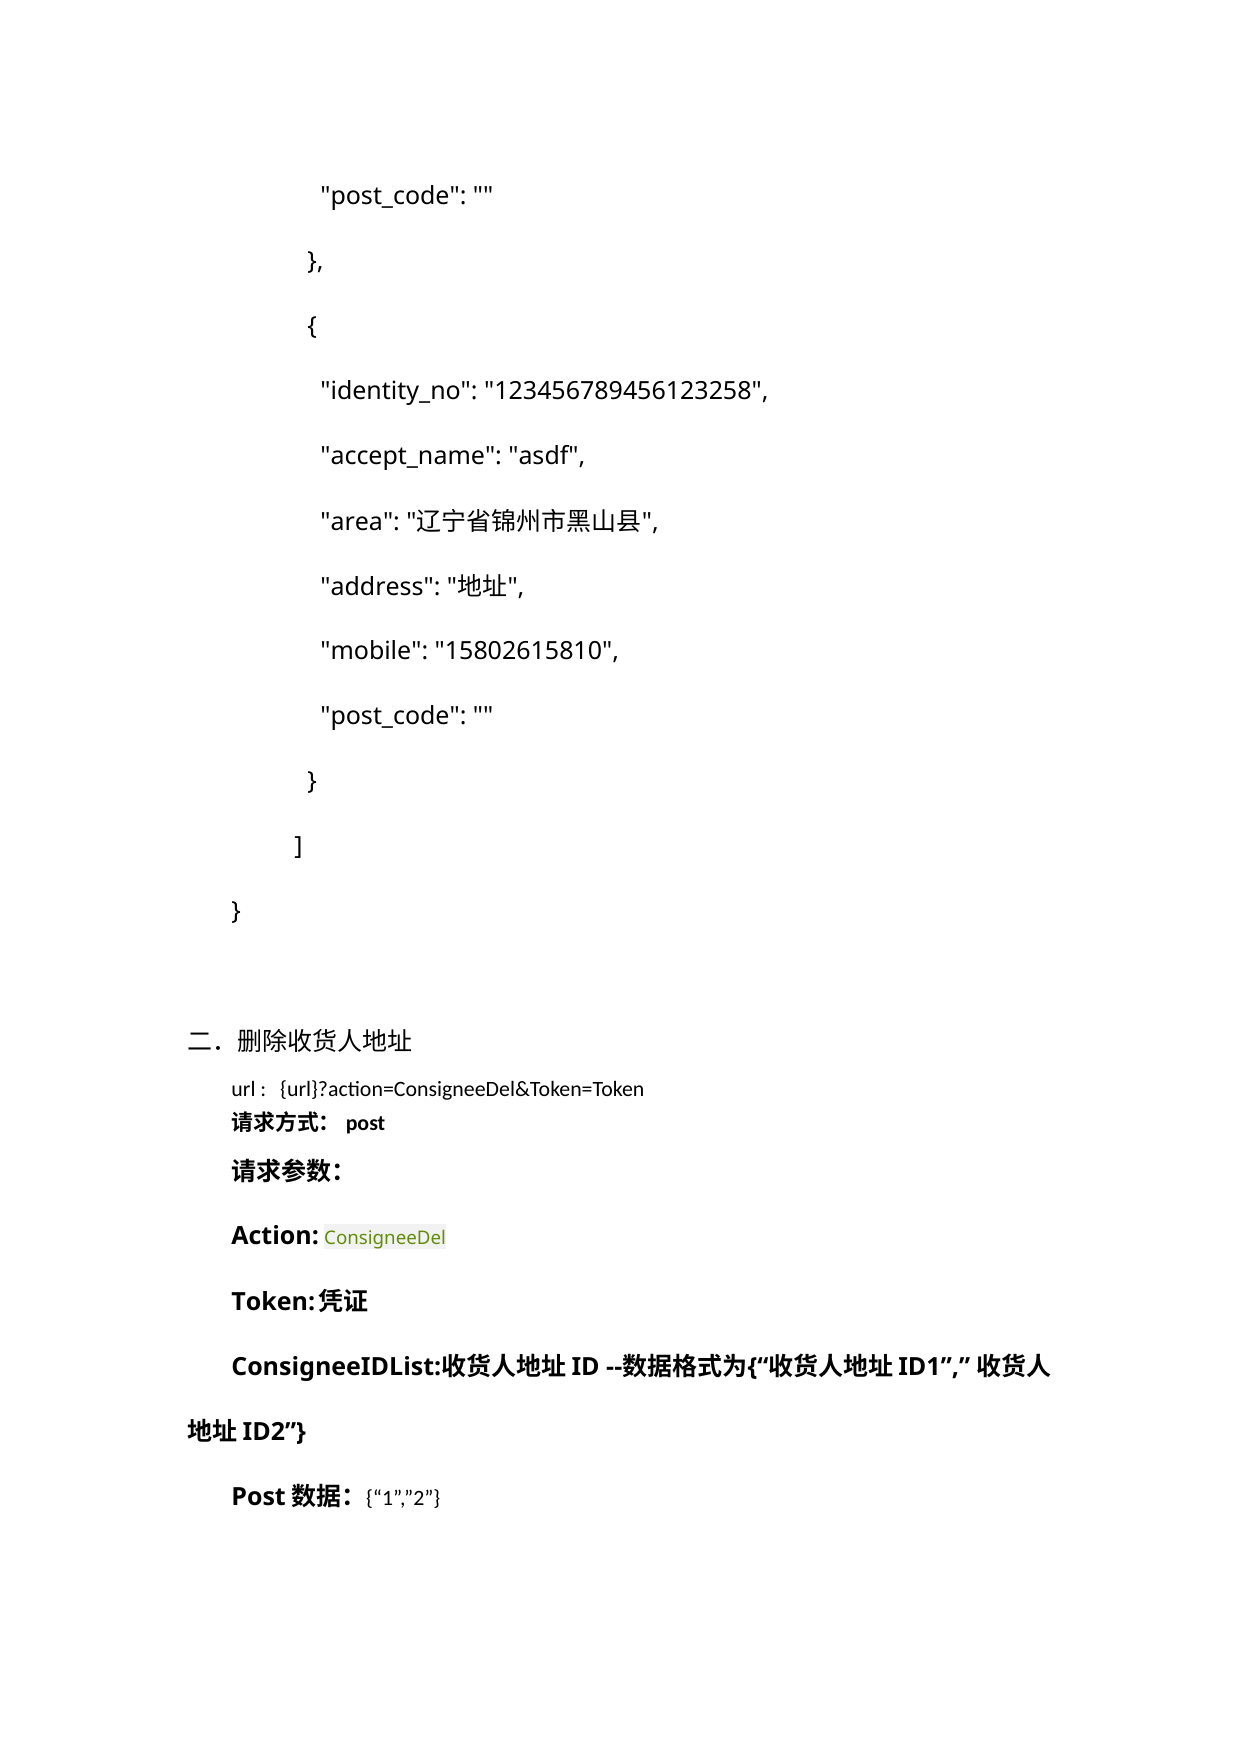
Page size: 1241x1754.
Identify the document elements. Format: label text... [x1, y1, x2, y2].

list } [231, 877, 1053, 942]
text Action: ConsigneeDel [187, 1202, 1053, 1267]
list "area": "辽宁省锦州市黑山县", [231, 487, 1053, 552]
list "identity_no": "123456789456123258", [231, 357, 1053, 422]
list "post_code": "" [231, 162, 1053, 227]
text Token: 凭证 [187, 1267, 1053, 1332]
text url : {url}?action=ConsigneeDel&Token=Token [187, 1072, 1053, 1104]
list "accept_name": "asdf", [231, 422, 1053, 487]
list }, [231, 227, 1053, 292]
text Post数据：{“1”,”2”} [187, 1462, 1053, 1527]
text ConsigneeIDList:收货人地址ID --数据格式为{“收货人地址ID1”,” 收货人地址ID2”} [187, 1332, 1053, 1462]
list 请求方式： post [231, 1104, 1053, 1137]
list "address": "地址", [231, 552, 1053, 617]
list } [231, 747, 1053, 812]
text 二．删除收货人地址 [187, 1007, 1053, 1072]
list "post_code": "" [231, 682, 1053, 747]
text 请求参数： [187, 1137, 1053, 1202]
list ] [231, 812, 1053, 877]
list "mobile": "15802615810", [231, 617, 1053, 682]
list { [231, 292, 1053, 357]
